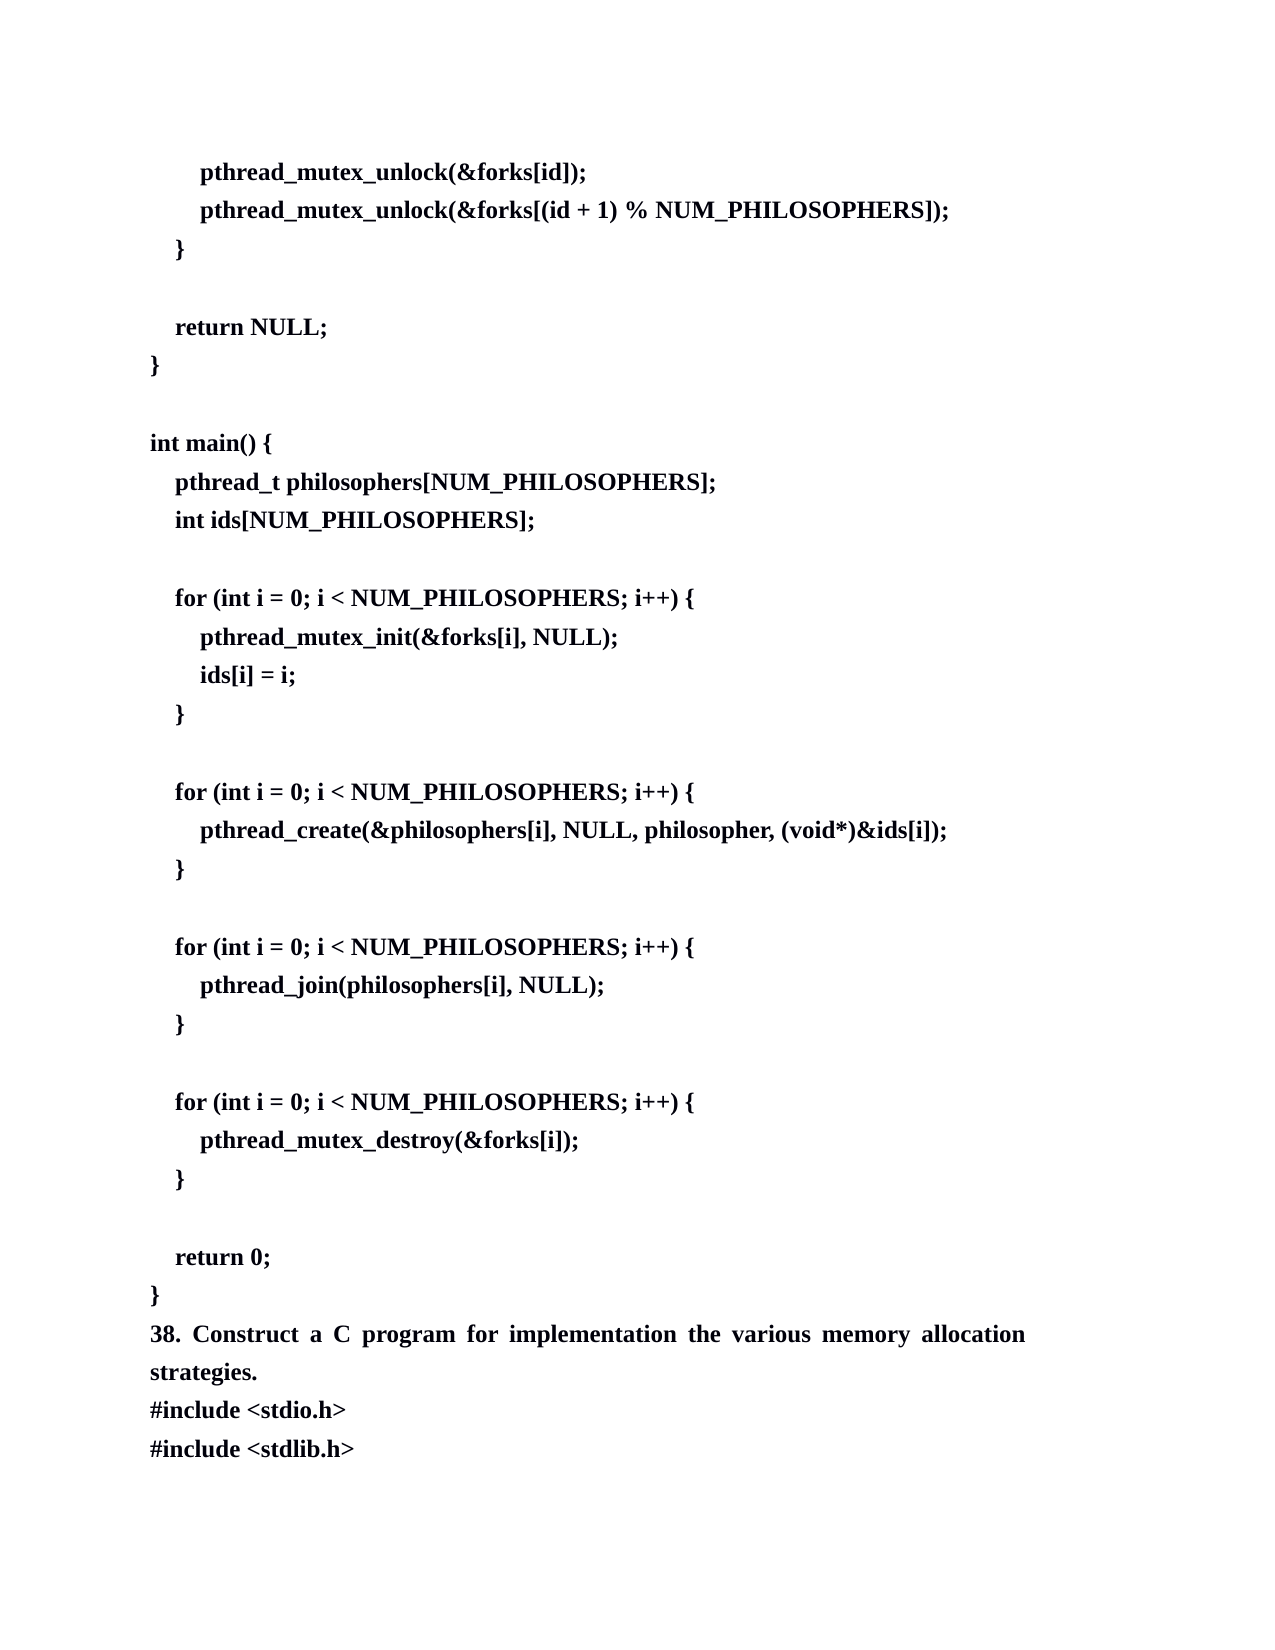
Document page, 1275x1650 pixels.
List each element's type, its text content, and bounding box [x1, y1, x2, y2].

text } [150, 1002, 1027, 1040]
text pthread_t philosophers[NUM_PHILOSOPHERS]; [150, 460, 1027, 497]
text } [150, 1274, 1027, 1311]
text return NULL; [150, 305, 1027, 342]
text } [150, 227, 1027, 265]
text 38. Construct a C program for implementation the various memory allocation strategies. [150, 1312, 1027, 1387]
text } [150, 847, 1027, 885]
text pthread_mutex_destroy(&forks[i]); [150, 1119, 1027, 1156]
text #include <stdlib.h> [150, 1427, 1027, 1465]
text } [150, 1157, 1027, 1195]
text pthread_mutex_unlock(&forks[(id + 1) % NUM_PHILOSOPHERS]); [150, 189, 1027, 226]
text pthread_mutex_init(&forks[i], NULL); [150, 615, 1027, 652]
text for (int i = 0; i < NUM_PHILOSOPHERS; i++) { [150, 770, 1027, 807]
text for (int i = 0; i < NUM_PHILOSOPHERS; i++) { [150, 925, 1027, 962]
text int ids[NUM_PHILOSOPHERS]; [150, 499, 1027, 536]
text return 0; [150, 1235, 1027, 1272]
text } [150, 344, 1027, 381]
text #include <stdio.h> [150, 1389, 1027, 1426]
text int main() { [150, 421, 1027, 459]
text ids[i] = i; [150, 654, 1027, 691]
text pthread_create(&philosophers[i], NULL, philosopher, (void*)&ids[i]); [150, 809, 1027, 846]
text for (int i = 0; i < NUM_PHILOSOPHERS; i++) { [150, 1080, 1027, 1117]
text pthread_mutex_unlock(&forks[id]); [150, 150, 1027, 187]
text } [150, 692, 1027, 730]
text for (int i = 0; i < NUM_PHILOSOPHERS; i++) { [150, 576, 1027, 614]
text pthread_join(philosophers[i], NULL); [150, 964, 1027, 1001]
